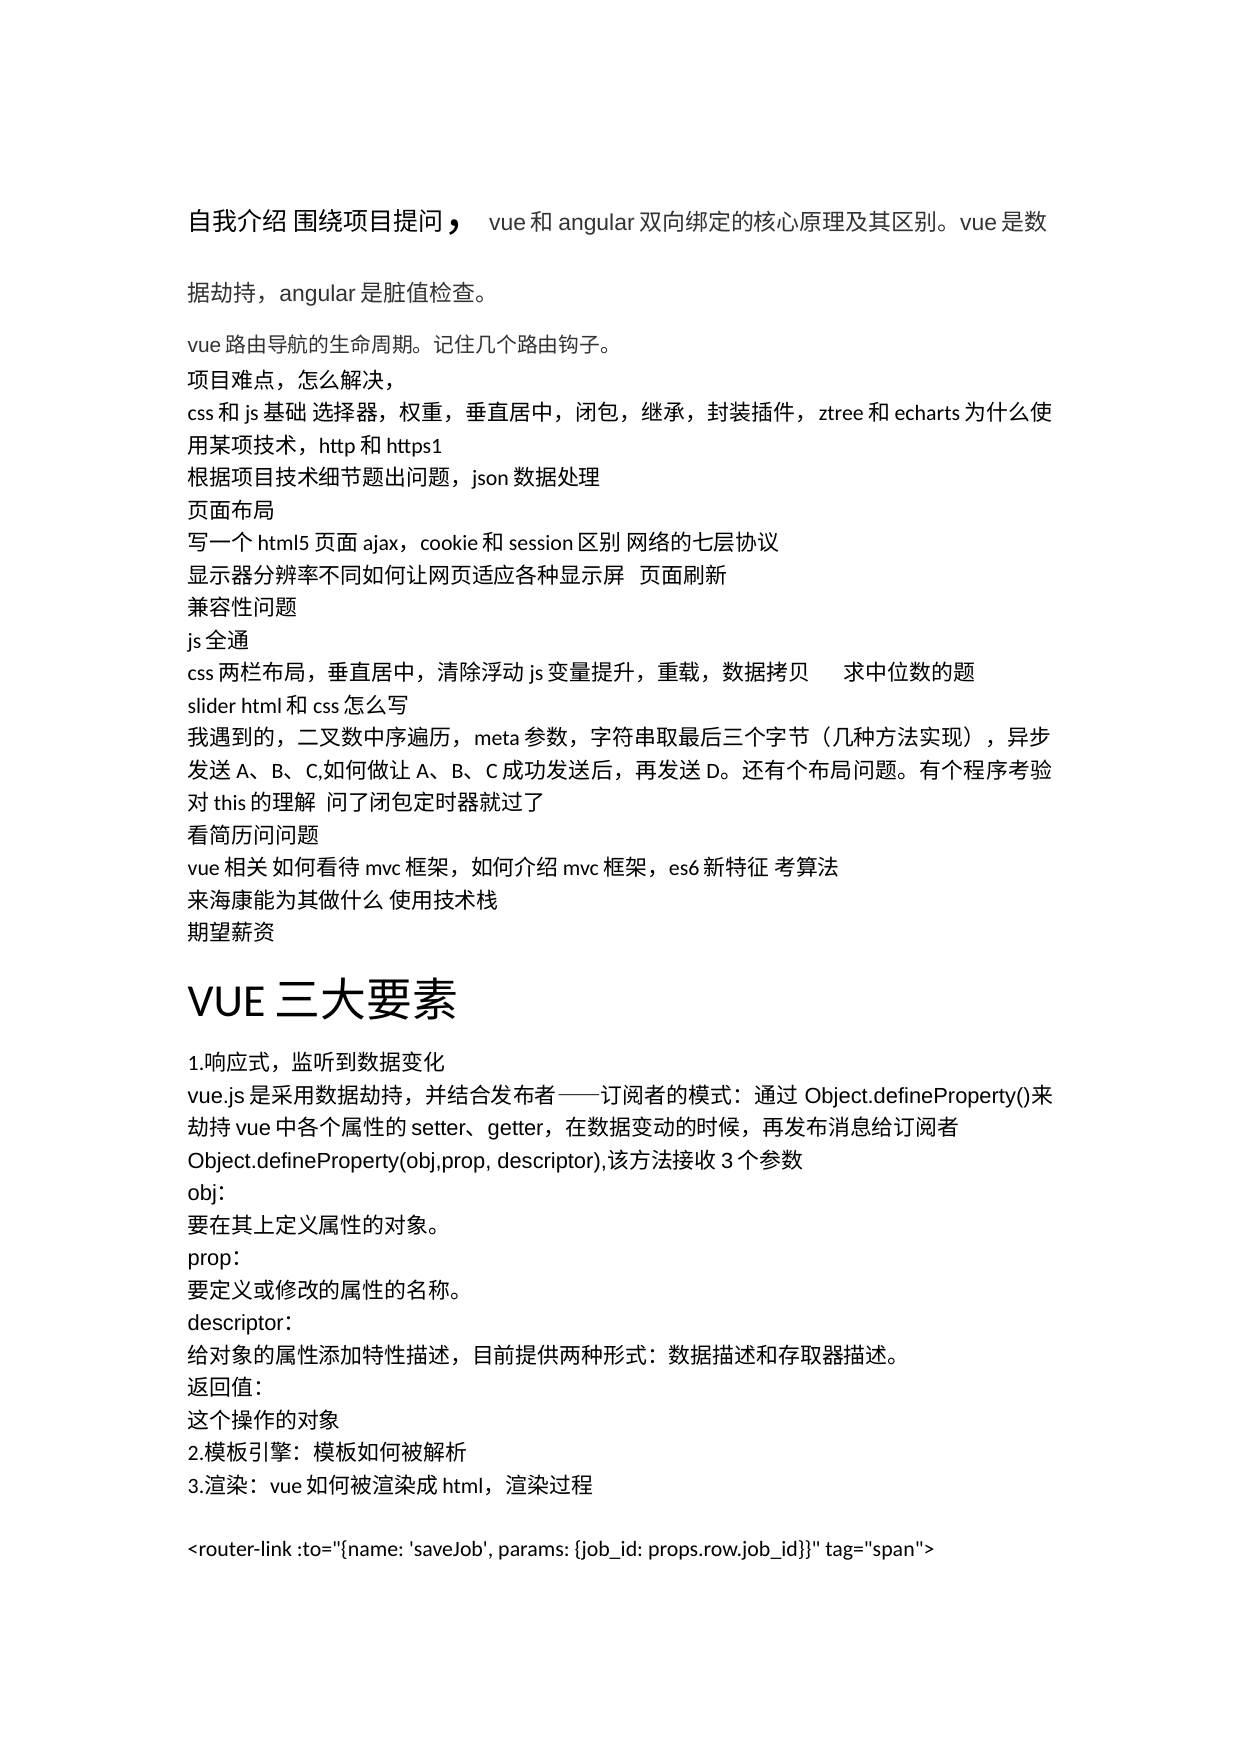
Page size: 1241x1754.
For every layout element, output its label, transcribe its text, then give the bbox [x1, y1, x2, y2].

text <router-link :to="{name: 'saveJob', params: {job_id: props.row.job_id}}" tag="span"> [187, 1532, 1053, 1565]
text 兼容性问题 [187, 590, 1053, 622]
text css和js基础 选择器，权重，垂直居中，闭包，继承，封装插件，ztree和echarts为什么使用某项技术，http和https1 [187, 395, 1053, 460]
text 我遇到的，二叉数中序遍历，meta参数，字符串取最后三个字节（几种方法实现），异步发送A、B、C,如何做让A、B、C成功发送后，再发送D。还有个布局问题。有个程序考验对this的理解 问了闭包定时器就过了 [187, 720, 1053, 817]
text css两栏布局，垂直居中，清除浮动 js变量提升，重载，数据拷贝 求中位数的题 [187, 655, 1053, 687]
text 根据项目技术细节题出问题，json数据处理 [187, 460, 1053, 492]
text 期望薪资 [187, 915, 1053, 947]
text 3.渲染：vue如何被渲染成html，渲染过程 [187, 1467, 1053, 1500]
text vue.js是采用数据劫持，并结合发布者——订阅者的模式：通过Object.defineProperty()来劫持vue中各个属性的setter、getter，在数据变动的时候，再发布消息给订阅者 [187, 1077, 1053, 1142]
text slider html和css怎么写 [187, 687, 1053, 720]
text 项目难点，怎么解决， [187, 362, 1053, 395]
text 2.模板引擎：模板如何被解析 [187, 1435, 1053, 1467]
title vue路由导航的生命周期。记住几个路由钩子。 [187, 327, 1053, 360]
text Object.defineProperty(obj,prop, descriptor),该方法接收3个参数 obj： 要在其上定义属性的对象。 prop： 要定义或修改的属性的名称。 descriptor： 给对象的属性添加特性描述，目前提供两种形式：数据描述和存取器描述。 返回值： 这个操作的对象 [187, 1142, 1053, 1435]
text 写一个html5页面 ajax，cookie和session区别 网络的七层协议 [187, 525, 1053, 557]
text 1.响应式，监听到数据变化 [187, 1045, 1053, 1077]
text VUE三大要素 [187, 947, 1053, 1045]
text 页面布局 [187, 492, 1053, 525]
text vue相关 如何看待mvc框架，如何介绍mvc框架，es6新特征 考算法 [187, 850, 1053, 882]
text 显示器分辨率不同如何让网页适应各种显示屏 页面刷新 [187, 557, 1053, 590]
text js全通 [187, 622, 1053, 655]
title 自我介绍 围绕项目提问，vue和angular双向绑定的核心原理及其区别。vue是数据劫持，angular是脏值检查。 [187, 162, 1053, 324]
text 看简历问问题 [187, 817, 1053, 850]
text 来海康能为其做什么 使用技术栈 [187, 882, 1053, 915]
